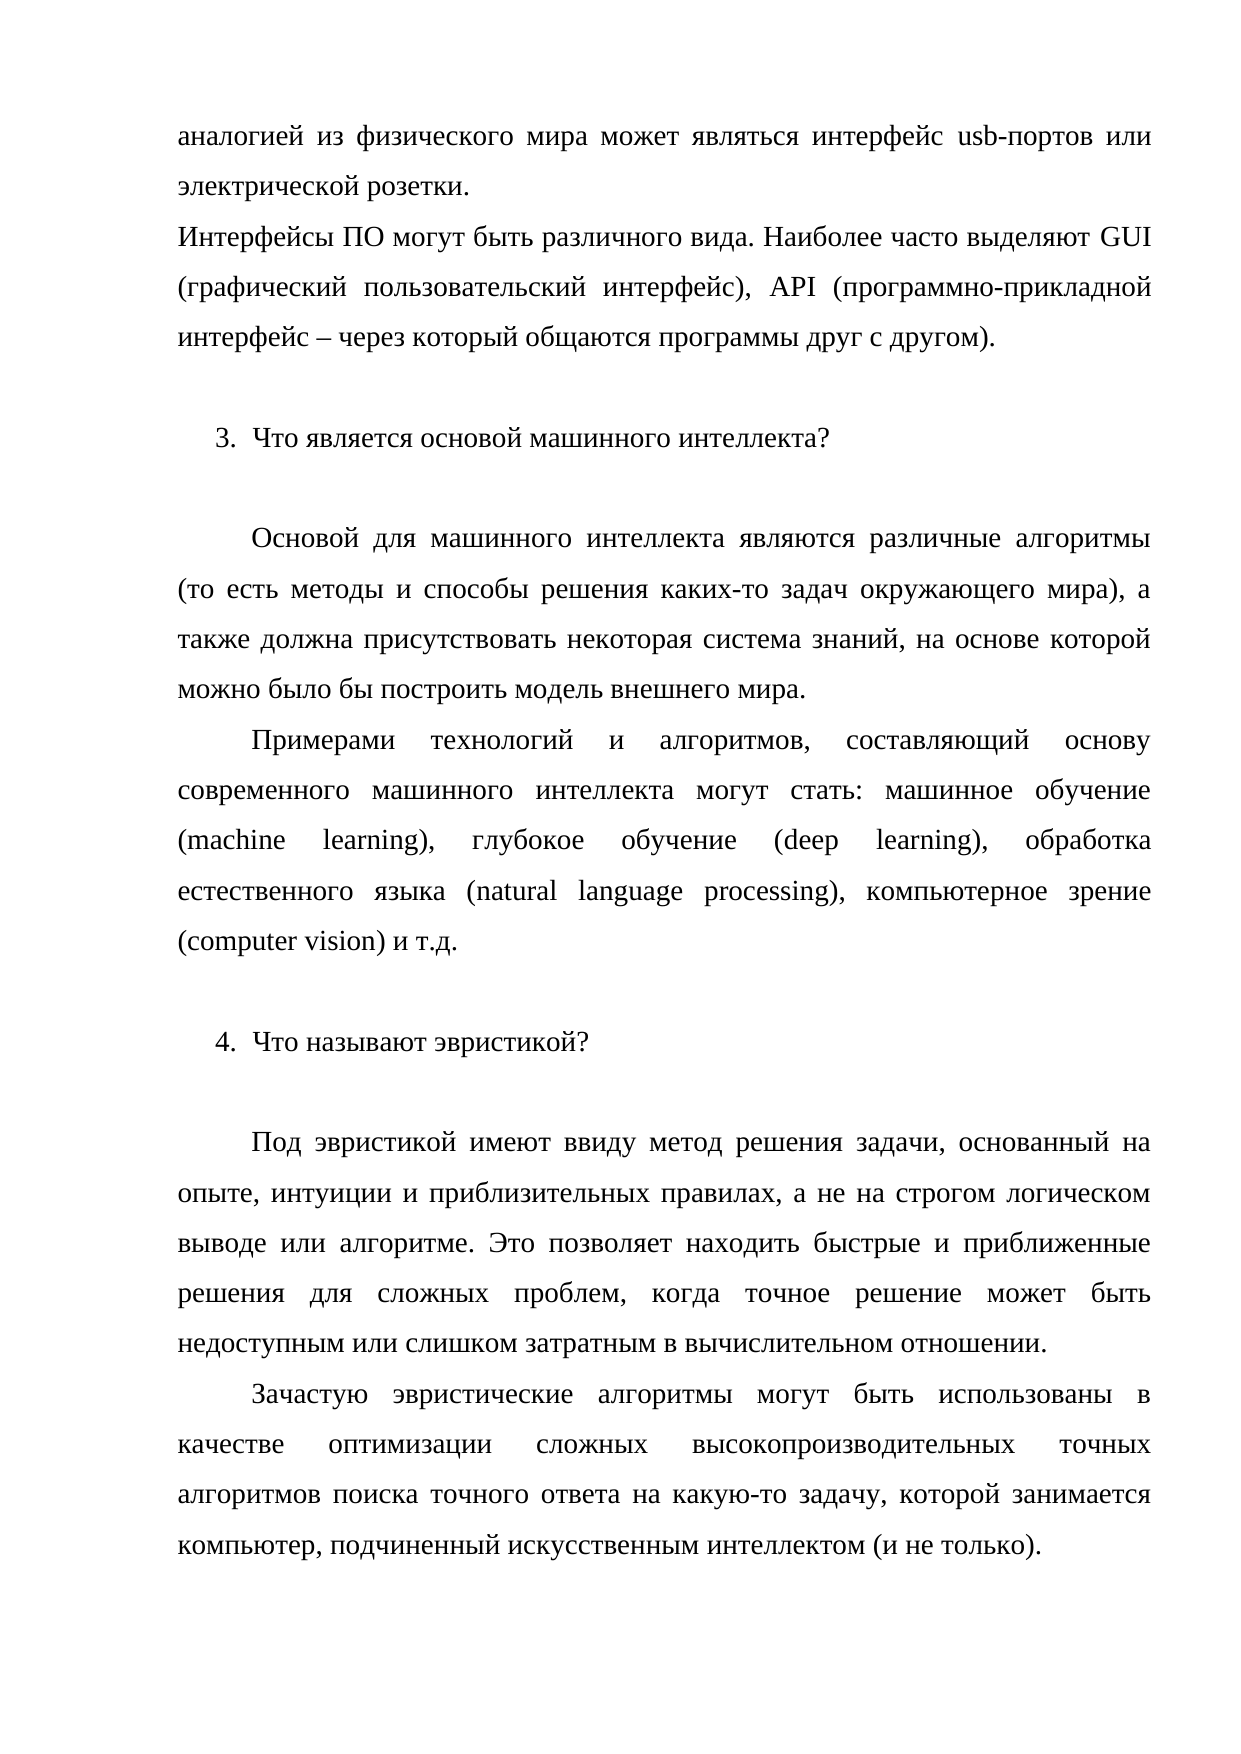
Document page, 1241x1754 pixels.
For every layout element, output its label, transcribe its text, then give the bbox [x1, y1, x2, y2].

text Примерами технологий и алгоритмов, составляющий основу современного машинного интеллекта могут стать: машинное обучение (machine learning), глубокое обучение (deep learning), обработка естественного языка (natural language processing), компьютерное зрение (computer vision) и т.д. [177, 722, 1152, 957]
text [177, 118, 1152, 202]
list Что является основой машинного интеллекта? [215, 420, 1152, 453]
text Основой для машинного интеллекта являются различные алгоритмы (то есть методы и способы решения каких-то задач окружающего мира), а также должна присутствовать некоторая система знаний, на основе которой можно было бы построить модель внешнего мира. [177, 521, 1152, 705]
text Под эвристикой имеют ввиду метод решения задачи, основанный на опыте, интуиции и приблизительных правилах, а не на строгом логическом выводе или алгоритме. Это позволяет находить быстрые и приближенные решения для сложных проблем, когда точное решение может быть недоступным или слишком затратным в вычислительном отношении. [177, 1124, 1152, 1359]
text Интерфейсы ПО могут быть различного вида. Наиболее часто выделяют GUI (графический пользовательский интерфейс), API (программно-прикладной интерфейс – через который общаются программы друг с другом). [177, 219, 1152, 353]
list Что называют эвристикой? [215, 1024, 1152, 1057]
text Зачастую эвристические алгоритмы могут быть использованы в качестве оптимизации сложных высокопроизводительных точных алгоритмов поиска точного ответа на какую-то задачу, которой занимается компьютер, подчиненный искусственным интеллектом (и не только). [177, 1376, 1152, 1560]
